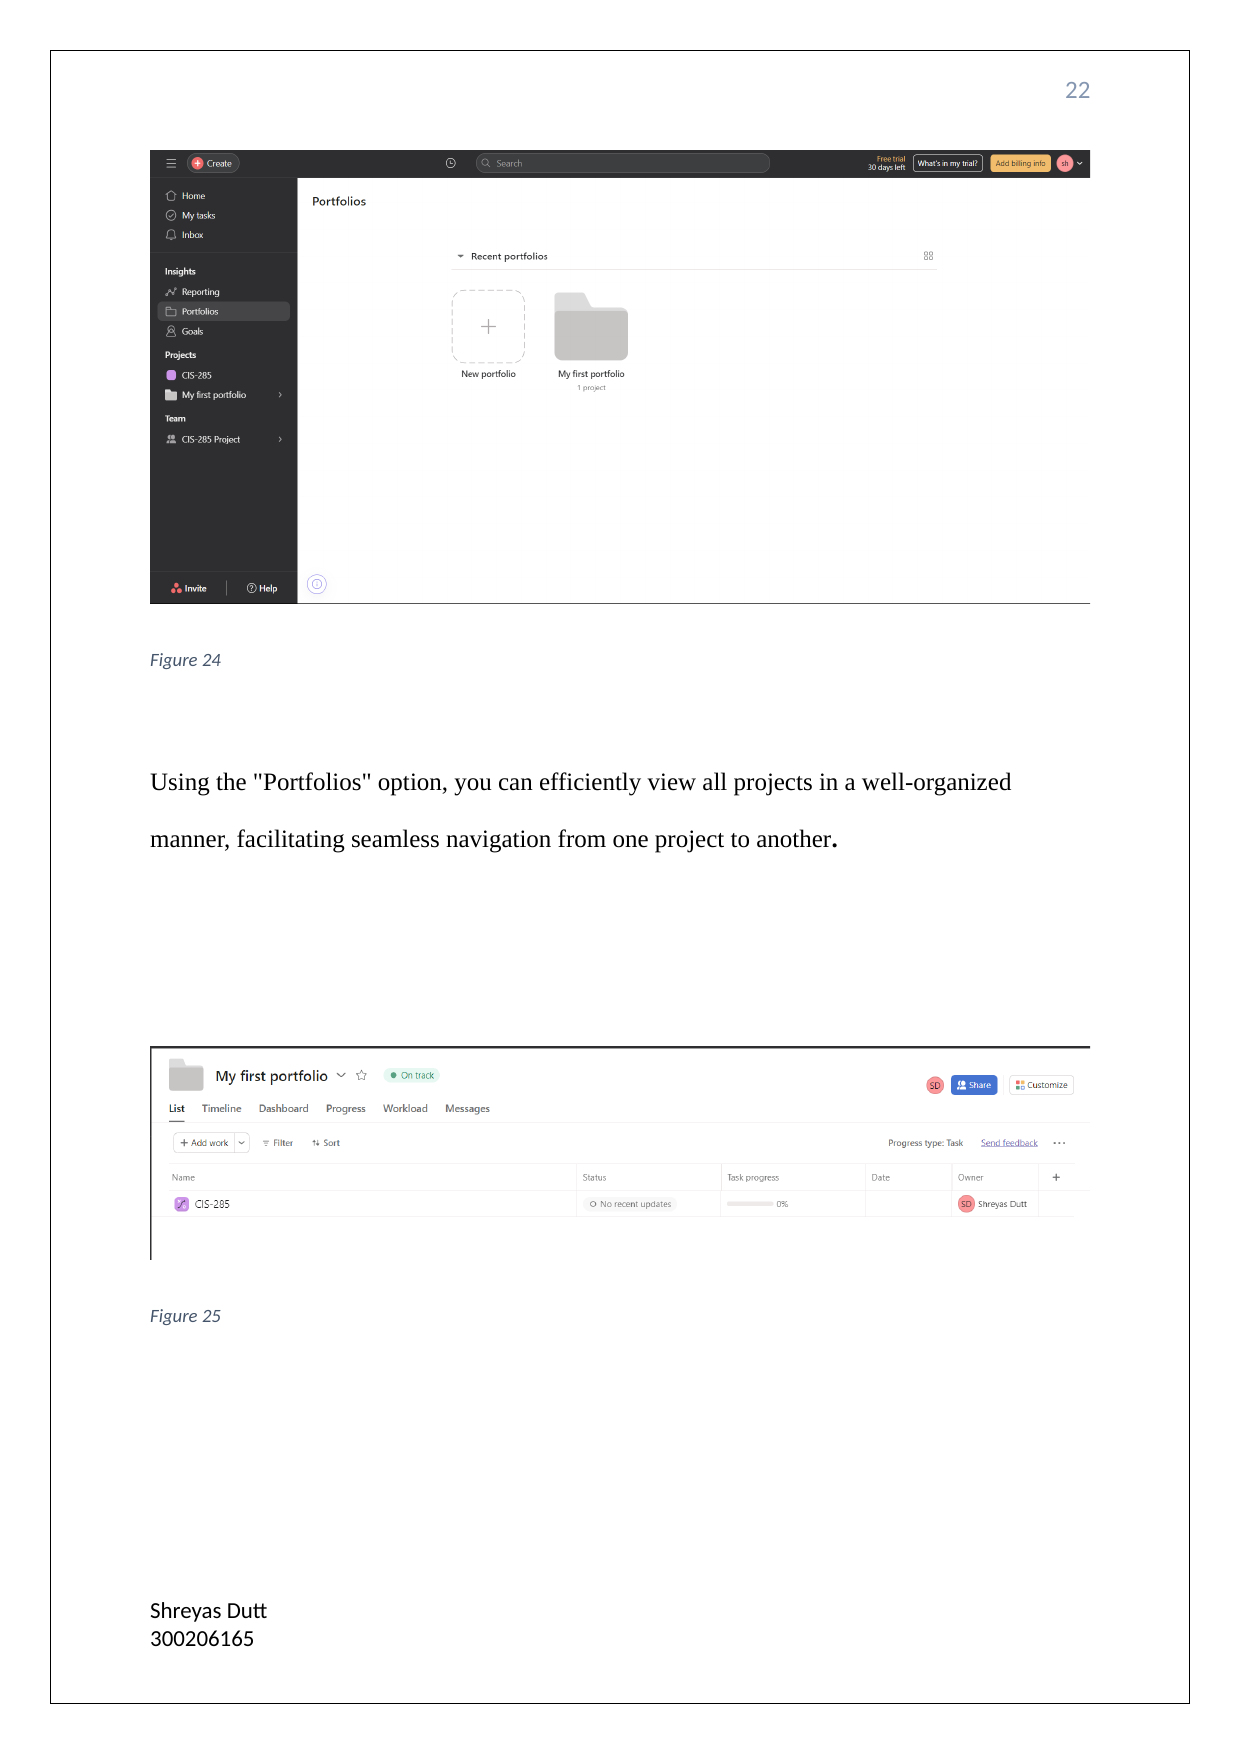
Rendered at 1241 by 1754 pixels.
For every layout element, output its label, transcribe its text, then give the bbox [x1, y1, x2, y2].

text Using the "Portfolios" option, you can efficiently view all projects in a well-organized manner, facilitating seamless navigation from one project to another. [150, 767, 1090, 853]
picture [150, 150, 1091, 604]
text Figure 25 [150, 1304, 1090, 1327]
picture [150, 1046, 1091, 1260]
text Figure 24 [150, 649, 1090, 672]
